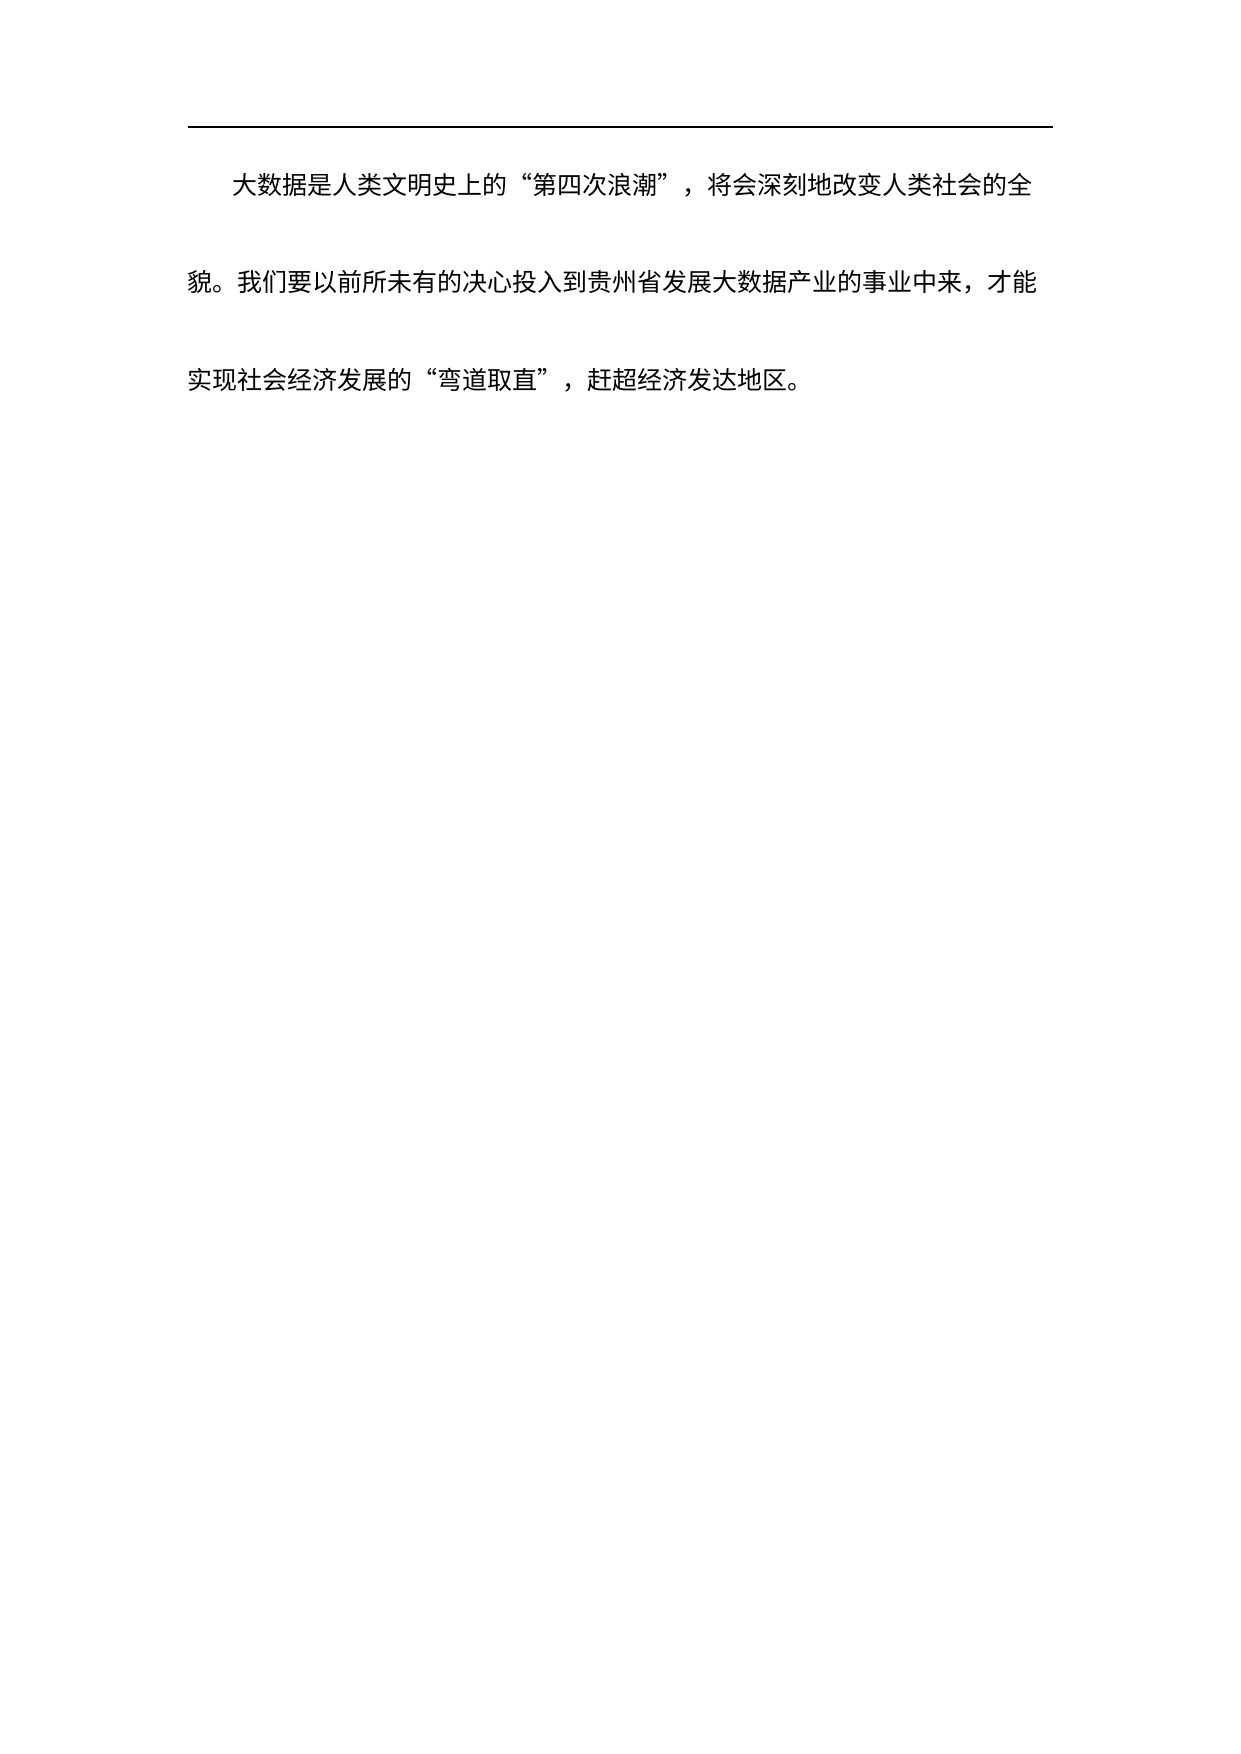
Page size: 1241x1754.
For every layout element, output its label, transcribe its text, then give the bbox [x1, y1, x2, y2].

text 大数据是人类文明史上的“第四次浪潮”，将会深刻地改变人类社会的全貌。我们要以前所未有的决心投入到贵州省发展大数据产业的事业中来，才能实现社会经济发展的“弯道取直”，赶超经济发达地区。 [187, 151, 1053, 411]
